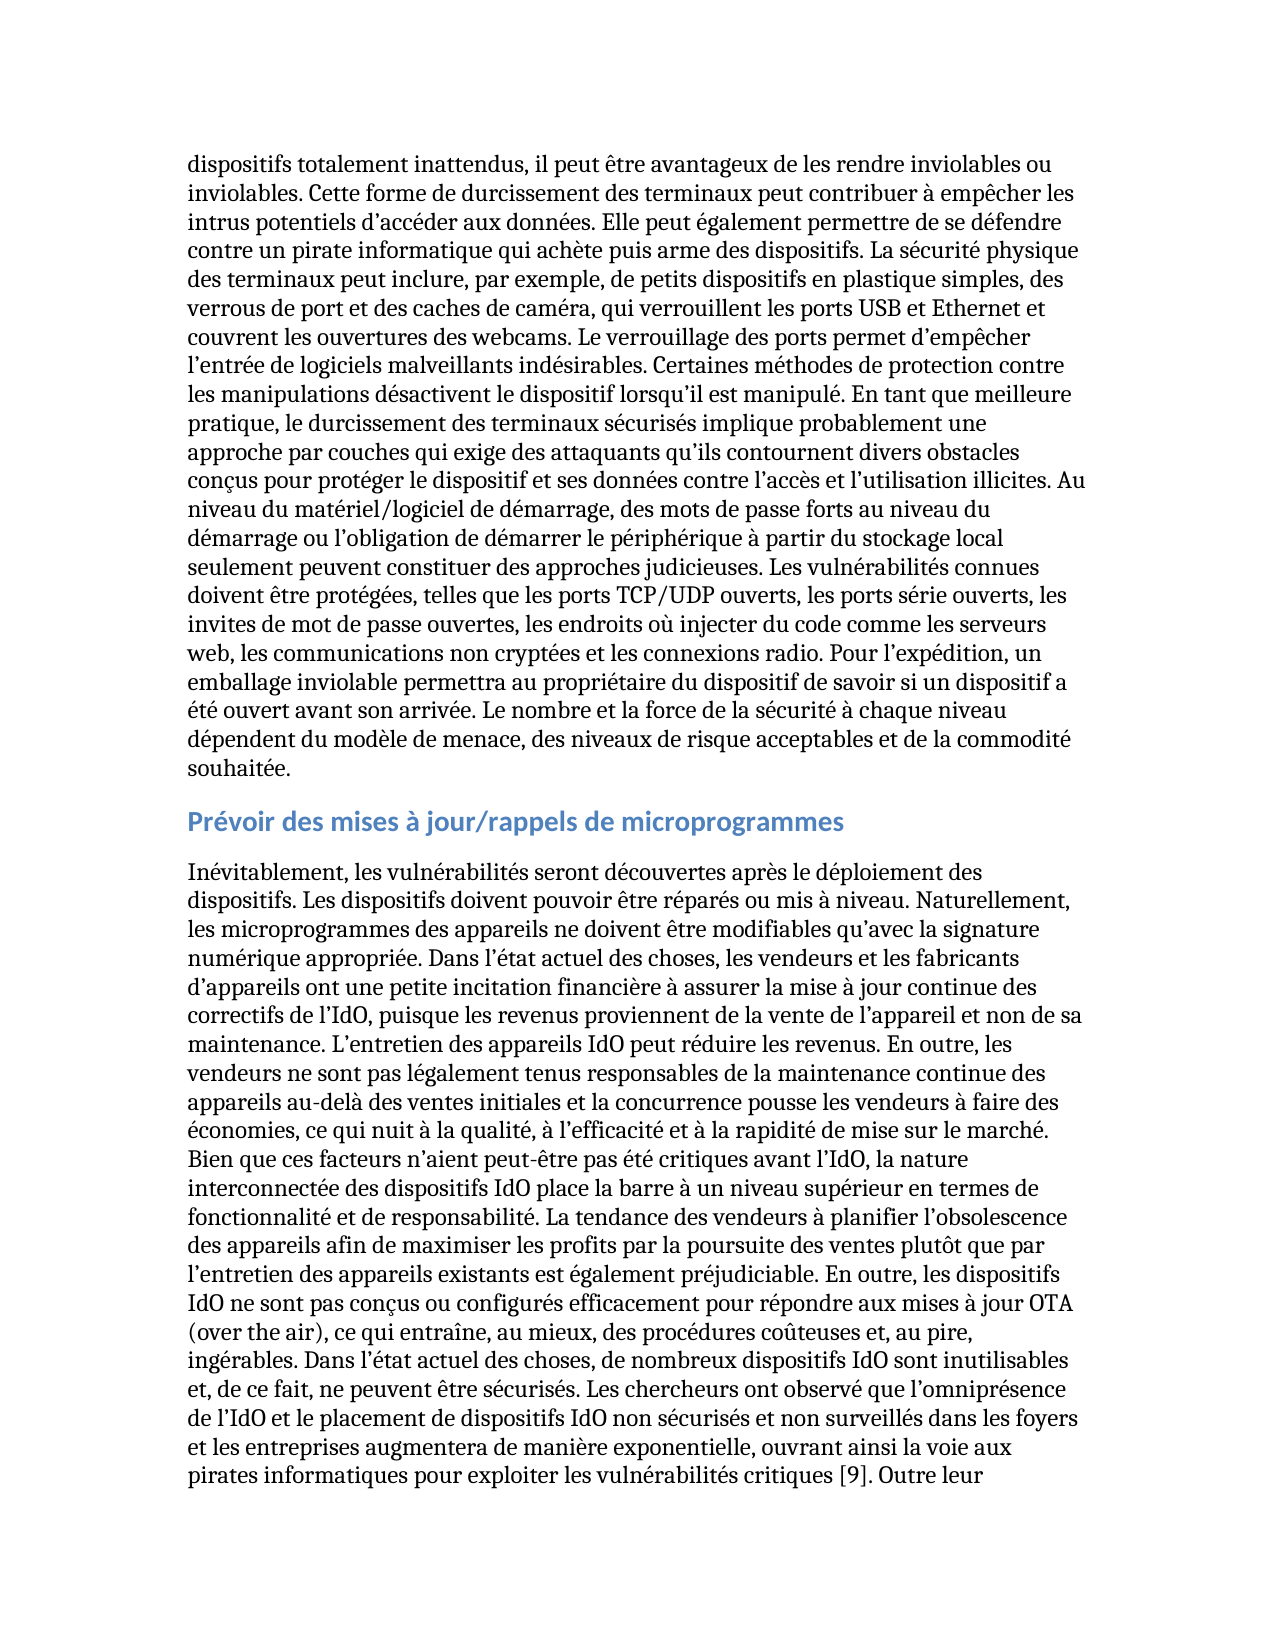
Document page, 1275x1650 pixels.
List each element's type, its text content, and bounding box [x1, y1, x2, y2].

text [187, 858, 1087, 1490]
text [187, 150, 1087, 782]
subtitle Prévoir des mises à jour/rappels de microprogrammes [187, 803, 1087, 839]
